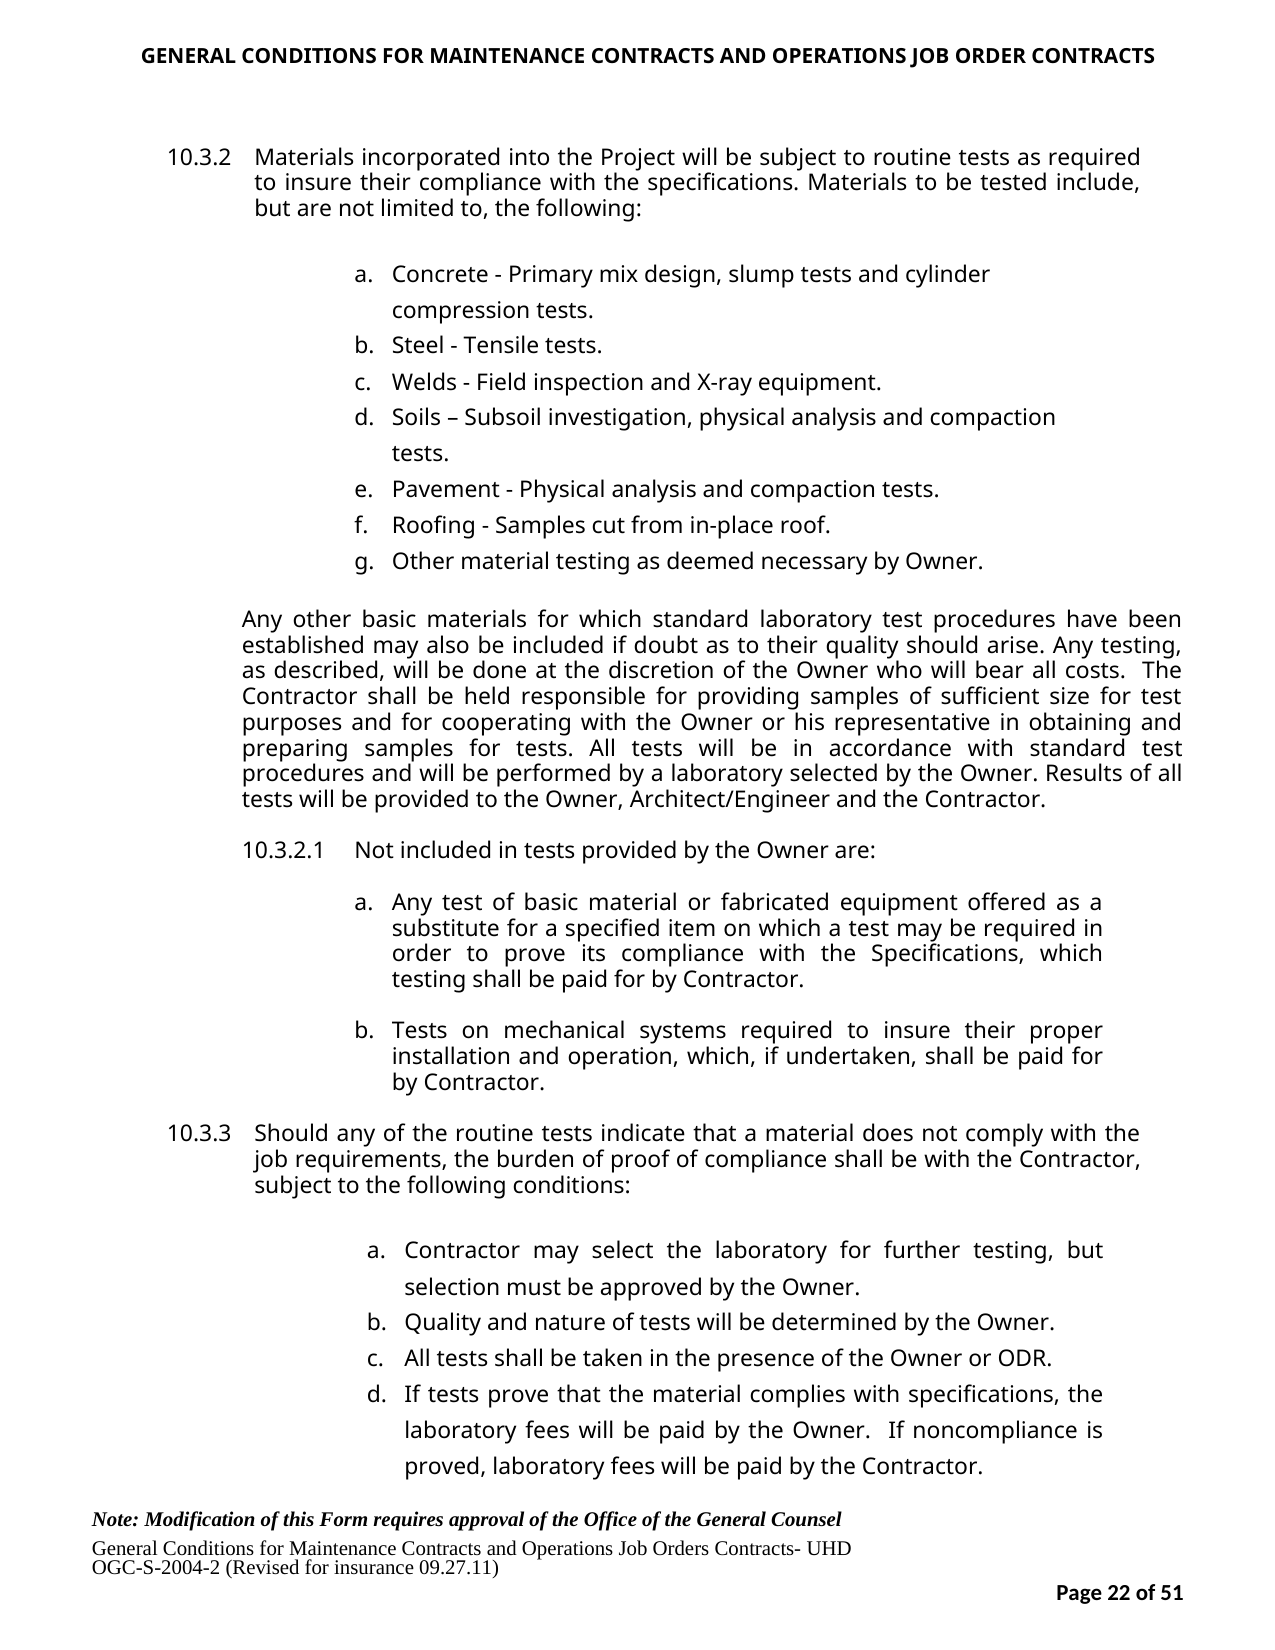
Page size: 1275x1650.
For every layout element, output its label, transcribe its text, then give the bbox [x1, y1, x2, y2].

list Other material testing as deemed necessary by Owner. [354, 545, 1104, 576]
list Quality and nature of tests will be determined by the Owner. [367, 1306, 1104, 1338]
list Welds - Field inspection and X-ray equipment. [354, 365, 1104, 397]
list Materials incorporated into the Project will be subject to routine tests as required to insure their compliance with the specifications. Materials to be tested include, but are not limited to, the following: [167, 144, 1142, 222]
list Not included in tests provided by the Owner are: [242, 838, 1183, 864]
list Steel - Tensile tests. [354, 329, 1104, 361]
list Should any of the routine tests indicate that a material does not comply with the job requirements, the burden of proof of compliance shall be with the Contractor, subject to the following conditions: [167, 1121, 1142, 1198]
list If tests prove that the material complies with specifications, the laboratory fees will be paid by the Owner. If noncompliance is proved, laboratory fees will be paid by the Contractor. [367, 1378, 1104, 1481]
list All tests shall be taken in the presence of the Owner or ODR. [367, 1342, 1104, 1373]
list Any other basic materials for which standard laboratory test procedures have been established may also be included if doubt as to their quality should arise. Any testing, as described, will be done at the discretion of the Owner who will bear all costs. The Contractor shall be held responsible for providing samples of sufficient size for test purposes and for cooperating with the Owner or his representative in obtaining and preparing samples for tests. All tests will be in accordance with standard test procedures and will be performed by a laboratory selected by the Owner. Results of all tests will be provided to the Owner, Architect/Engineer and the Contractor. [242, 607, 1183, 813]
list Concrete - Primary mix design, slump tests and cylinder compression tests. [354, 258, 1104, 325]
list Soils – Subsoil investigation, physical analysis and compaction tests. [354, 401, 1104, 468]
list Pavement - Physical analysis and compaction tests. [354, 473, 1104, 504]
list Roofing - Samples cut from in-place roof. [354, 509, 1104, 540]
list Contractor may select the laboratory for further testing, but selection must be approved by the Owner. [367, 1234, 1104, 1302]
list Tests on mechanical systems required to insure their proper installation and operation, which, if undertaken, shall be paid for by Contractor. [354, 1018, 1104, 1096]
list Any test of basic material or fabricated equipment offered as a substitute for a specified item on which a test may be required in order to prove its compliance with the Specifications, which testing shall be paid for by Contractor. [354, 890, 1104, 993]
